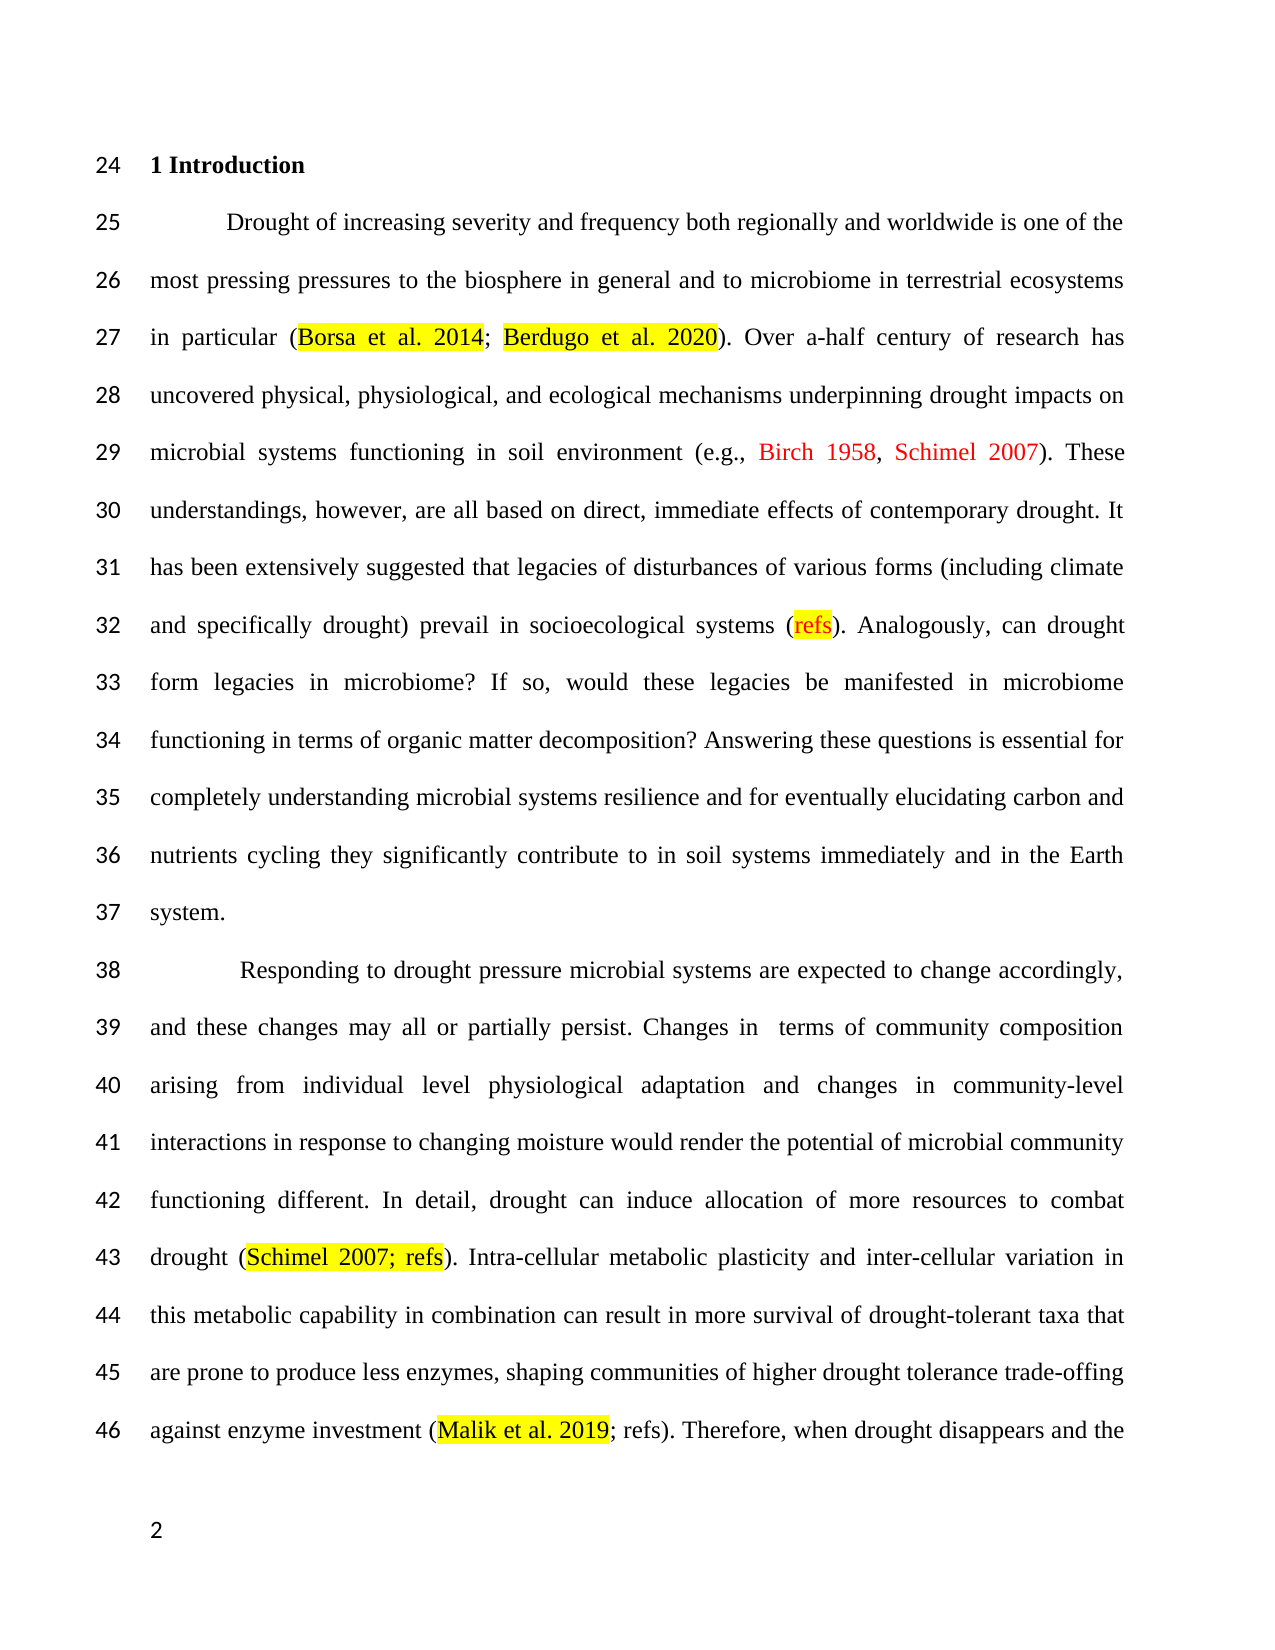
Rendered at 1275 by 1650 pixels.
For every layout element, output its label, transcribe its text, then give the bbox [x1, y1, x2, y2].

text 1 Introduction [150, 150, 1125, 179]
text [150, 955, 1125, 1444]
text Drought of increasing severity and frequency both regionally and worldwide is one of the most pressing pressures to the biosphere in general and to microbiome in terrestrial ecosystems in particular (Borsa et al. 2014; Berdugo et al. 2020). Over a-half century of research has uncovered physical, physiological, and ecological mechanisms underpinning drought impacts on microbial systems functioning in soil environment (e.g., Birch 1958, Schimel 2007). These understandings, however, are all based on direct, immediate effects of contemporary drought. It has been extensively suggested that legacies of disturbances of various forms (including climate and specifically drought) prevail in socioecological systems (refs). Analogously, can drought form legacies in microbiome? If so, would these legacies be manifested in microbiome functioning in terms of organic matter decomposition? Answering these questions is essential for completely understanding microbial systems resilience and for eventually elucidating carbon and nutrients cycling they significantly contribute to in soil systems immediately and in the Earth system. [150, 207, 1125, 926]
